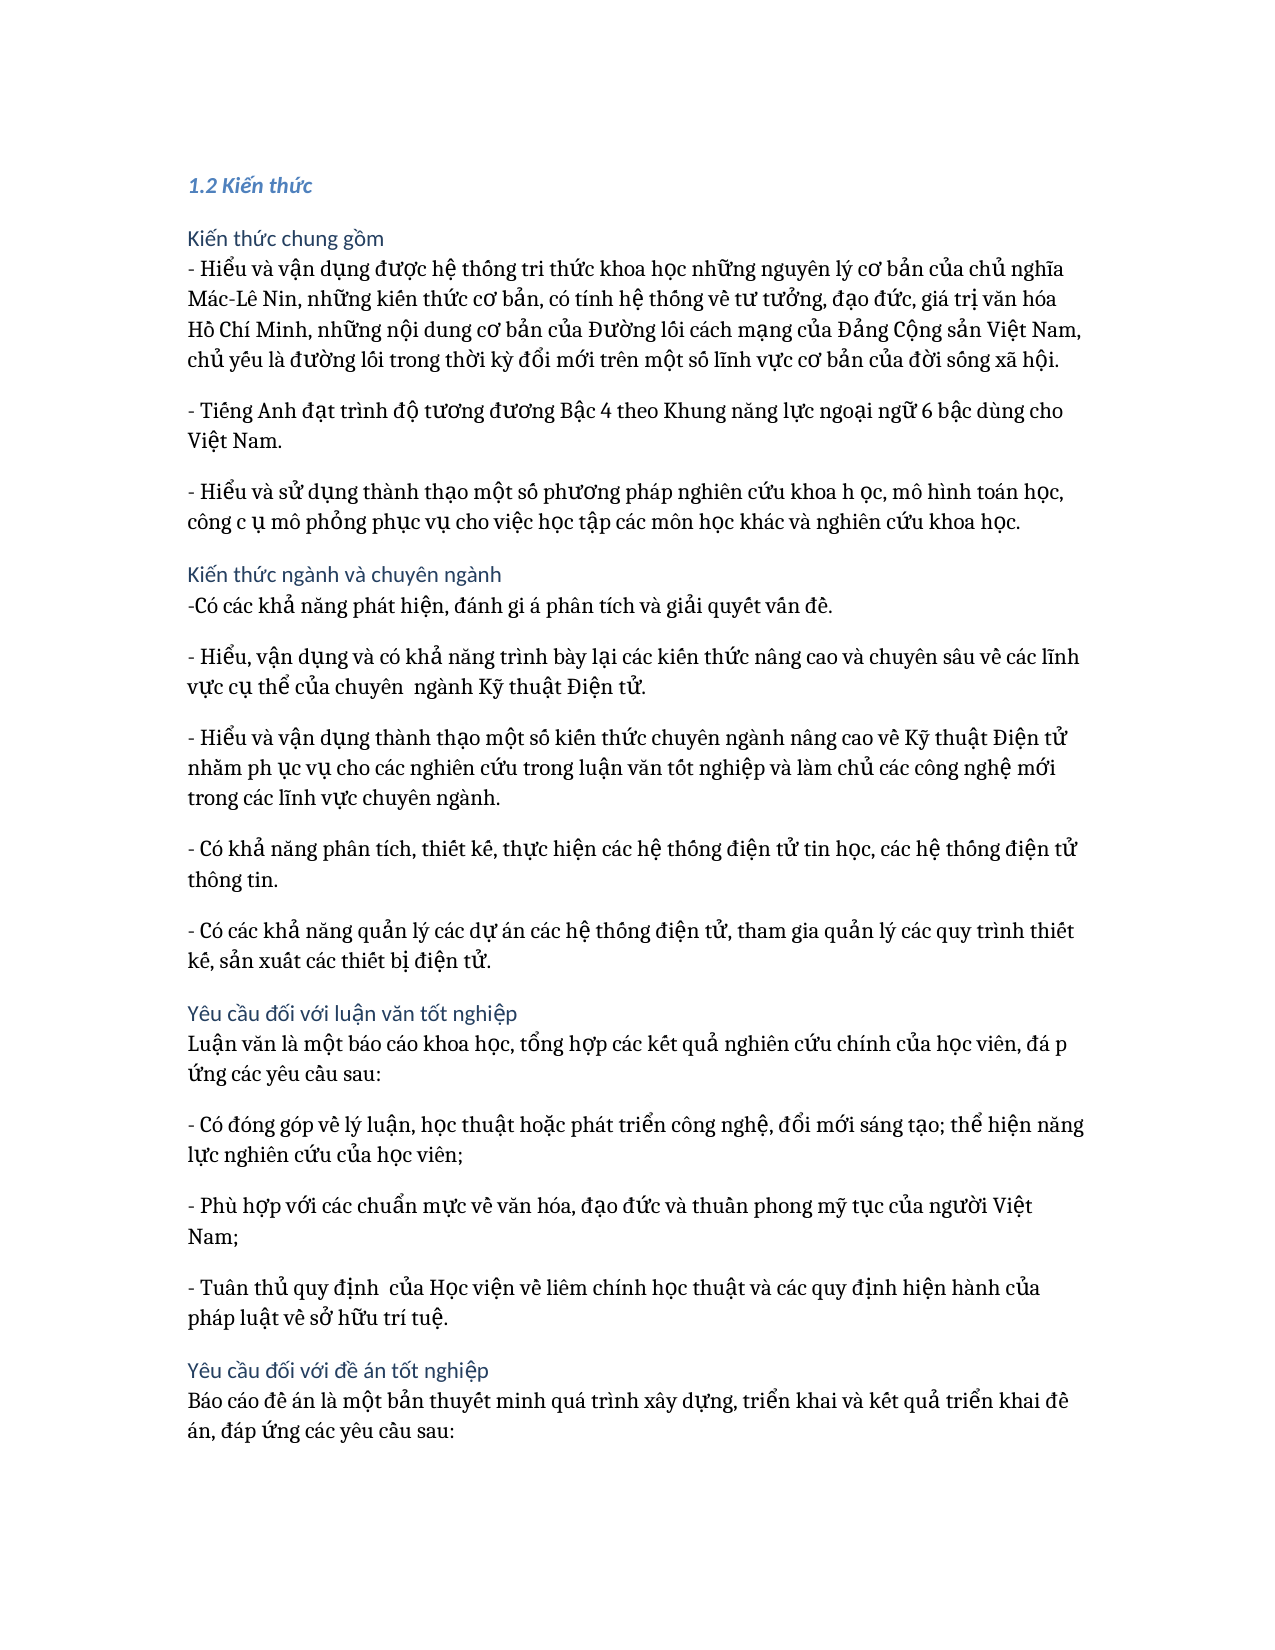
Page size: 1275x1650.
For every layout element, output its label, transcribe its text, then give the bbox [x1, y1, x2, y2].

text Luận văn là một báo cáo khoa học, tổng hợp các kết quả nghiên cứu chính của học viên, đá p ứng các yêu cầu sau: [187, 1031, 1087, 1087]
subtitle Yêu cầu đối với đề án tốt nghiệp [187, 1356, 1087, 1384]
text - Hiểu và vận dụng được hệ thống tri thức khoa học những nguyên lý cơ bản của chủ nghĩa Mác-Lê Nin, những kiến thức cơ bản, có tính hệ thống về tư tưởng, đạo đức, giá trị văn hóa Hồ Chí Minh, những nội dung cơ bản của Đường lối cách mạng của Đảng Cộng sản Việt Nam, chủ yếu là đường lối trong thời kỳ đổi mới trên một số lĩnh vực cơ bản của đời sống xã hội. [187, 256, 1087, 373]
text - Tuân thủ quy định của Học viện về liêm chính học thuật và các quy định hiện hành của pháp luật về sở hữu trí tuệ. [187, 1274, 1087, 1331]
subtitle Kiến thức chung gồm [187, 224, 1087, 252]
subtitle Yêu cầu đối với luận văn tốt nghiệp [187, 999, 1087, 1027]
text - Có các khả năng quản lý các dự án các hệ thống điện tử, tham gia quản lý các quy trình thiết kế, sản xuất các thiết bị điện tử. [187, 917, 1087, 974]
text -Có các khả năng phát hiện, đánh gi á phân tích và giải quyết vấn đề. [187, 592, 1087, 619]
text - Hiểu và vận dụng thành thạo một số kiến thức chuyên ngành nâng cao về Kỹ thuật Điện tử nhằm ph ục vụ cho các nghiên cứu trong luận văn tốt nghiệp và làm chủ các công nghệ mới trong các lĩnh vực chuyên ngành. [187, 725, 1087, 811]
subtitle Kiến thức ngành và chuyên ngành [187, 560, 1087, 588]
text Báo cáo đề án là một bản thuyết minh quá trình xây dựng, triển khai và kết quả triển khai đề án, đáp ứng các yêu cầu sau: [187, 1388, 1087, 1444]
text - Hiểu và sử dụng thành thạo một số phương pháp nghiên cứu khoa h ọc, mô hình toán học, công c ụ mô phỏng phục vụ cho việc học tập các môn học khác và nghiên cứu khoa học. [187, 479, 1087, 536]
text - Hiểu, vận dụng và có khả năng trình bày lại các kiến thức nâng cao và chuyên sâu về các lĩnh vực cụ thể của chuyên ngành Kỹ thuật Điện tử. [187, 643, 1087, 700]
text - Có khả năng phân tích, thiết kế, thực hiện các hệ thống điện tử tin học, các hệ thống điện tử thông tin. [187, 836, 1087, 893]
text - Có đóng góp về lý luận, học thuật hoặc phát triển công nghệ, đổi mới sáng tạo; thể hiện năng lực nghiên cứu của học viên; [187, 1112, 1087, 1169]
subtitle 1.2 Kiến thức [187, 171, 1087, 199]
text - Tiếng Anh đạt trình độ tương đương Bậc 4 theo Khung năng lực ngoại ngữ 6 bậc dùng cho Việt Nam. [187, 398, 1087, 454]
text - Phù hợp với các chuẩn mực về văn hóa, đạo đức và thuần phong mỹ tục của người Việt Nam; [187, 1193, 1087, 1250]
